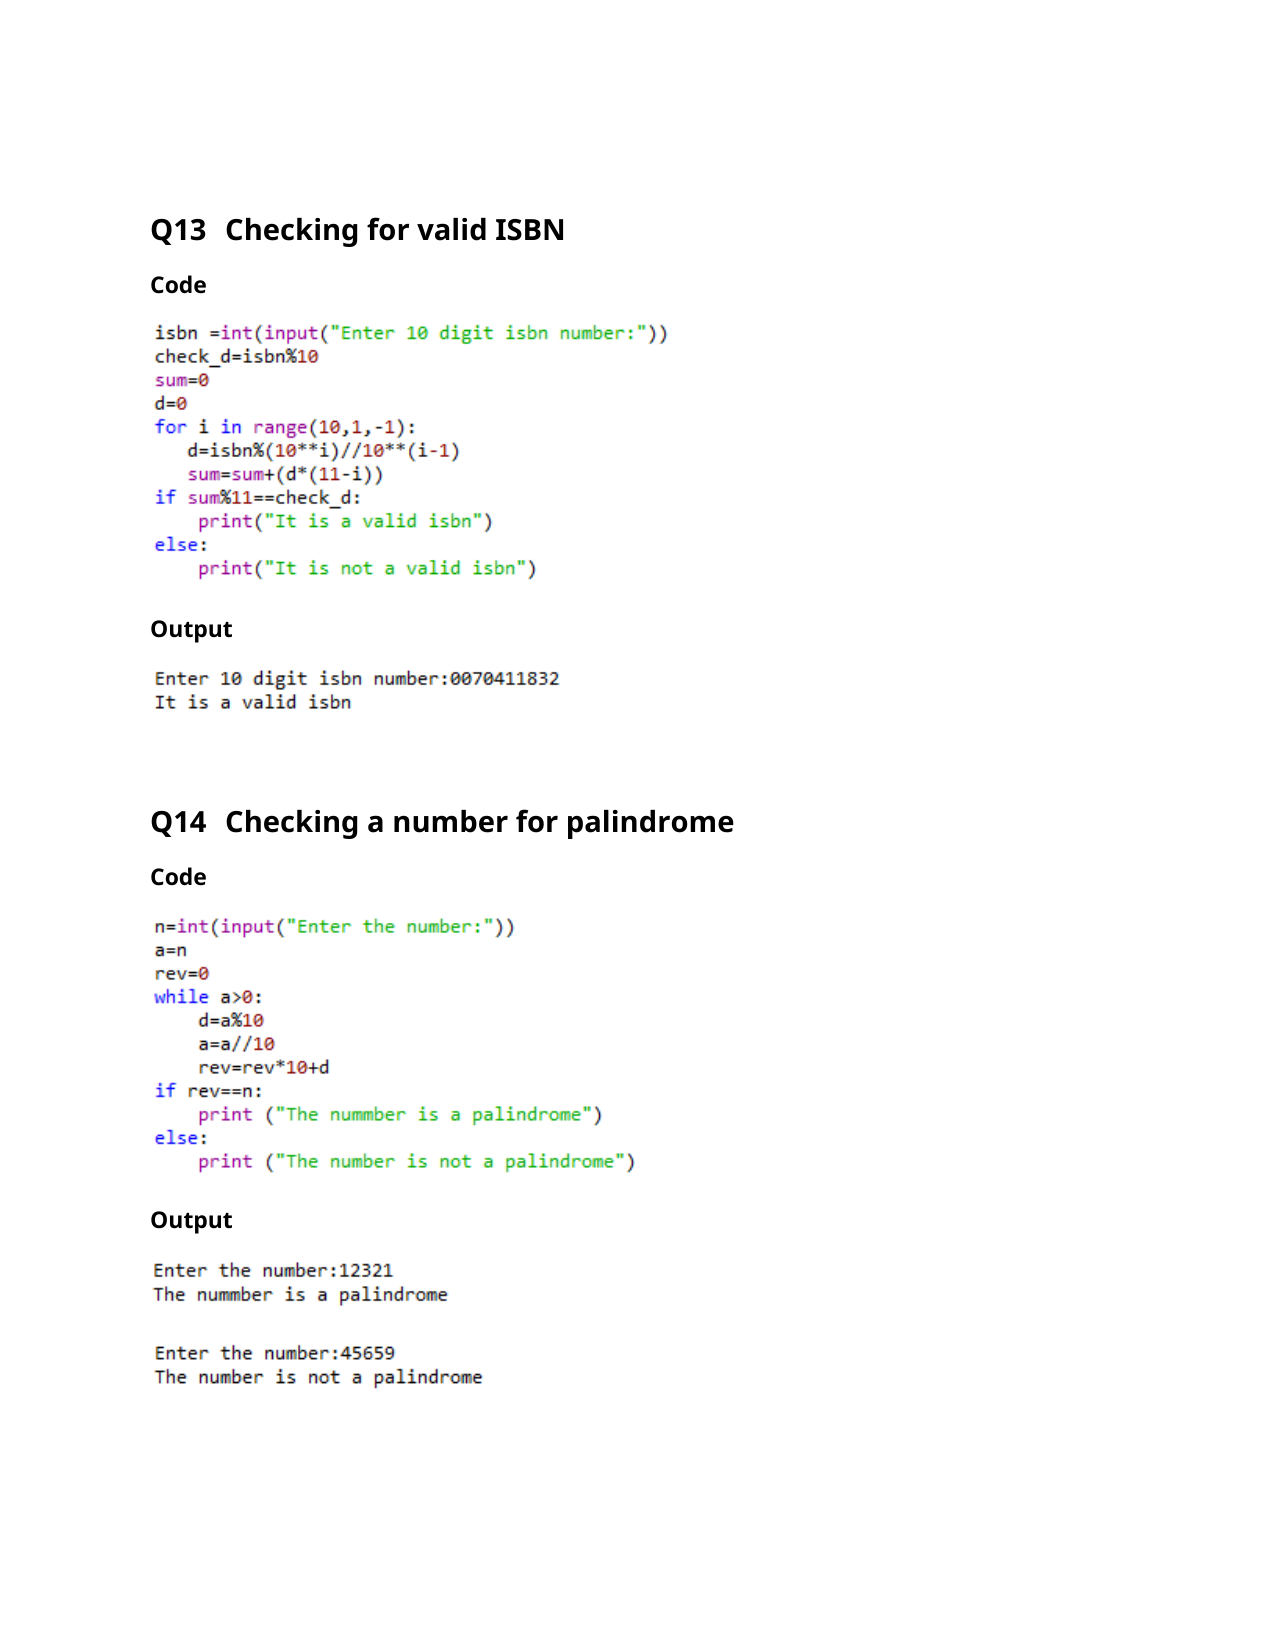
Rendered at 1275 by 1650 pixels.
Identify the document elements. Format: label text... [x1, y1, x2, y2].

picture [150, 1340, 491, 1398]
picture [150, 911, 660, 1185]
picture [150, 1253, 461, 1322]
text Code [150, 861, 1125, 892]
text Q13 Checking for valid ISBN [150, 209, 1125, 249]
picture [150, 319, 677, 595]
text Output [150, 1203, 1125, 1235]
text Code [150, 269, 1125, 300]
text Q14 Checking a number for palindrome [150, 801, 1125, 841]
text Output [150, 613, 1125, 644]
picture [150, 663, 613, 723]
